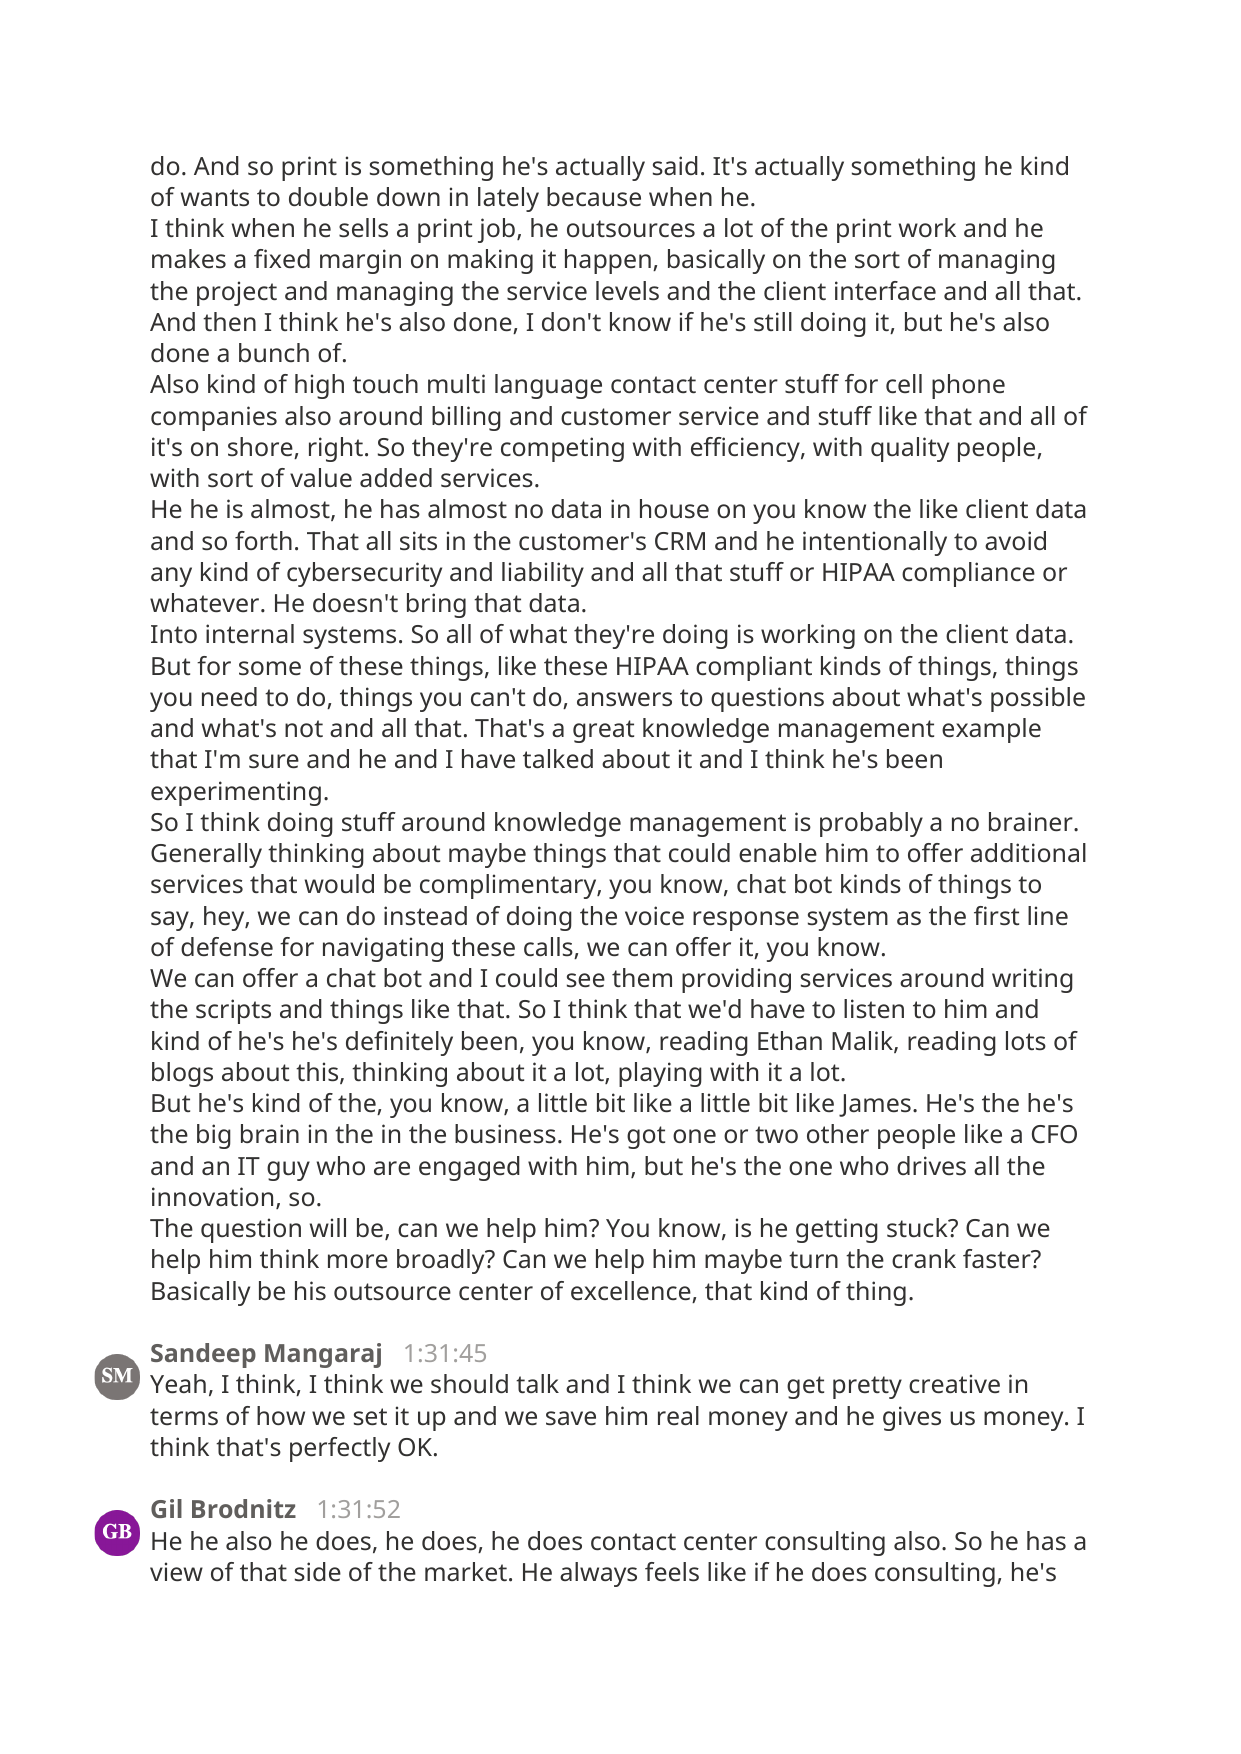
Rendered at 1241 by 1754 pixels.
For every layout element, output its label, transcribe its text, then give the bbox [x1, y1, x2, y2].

picture [94, 1354, 140, 1400]
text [150, 150, 1090, 1306]
picture [94, 1510, 140, 1556]
text Sandeep Mangaraj 1:31:45 Yeah, I think, I think we should talk and I think we can get pretty creative in terms of how we set it up and we save him real money and he gives us money. I think that's perfectly OK. [150, 1306, 1090, 1462]
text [150, 1462, 1090, 1587]
